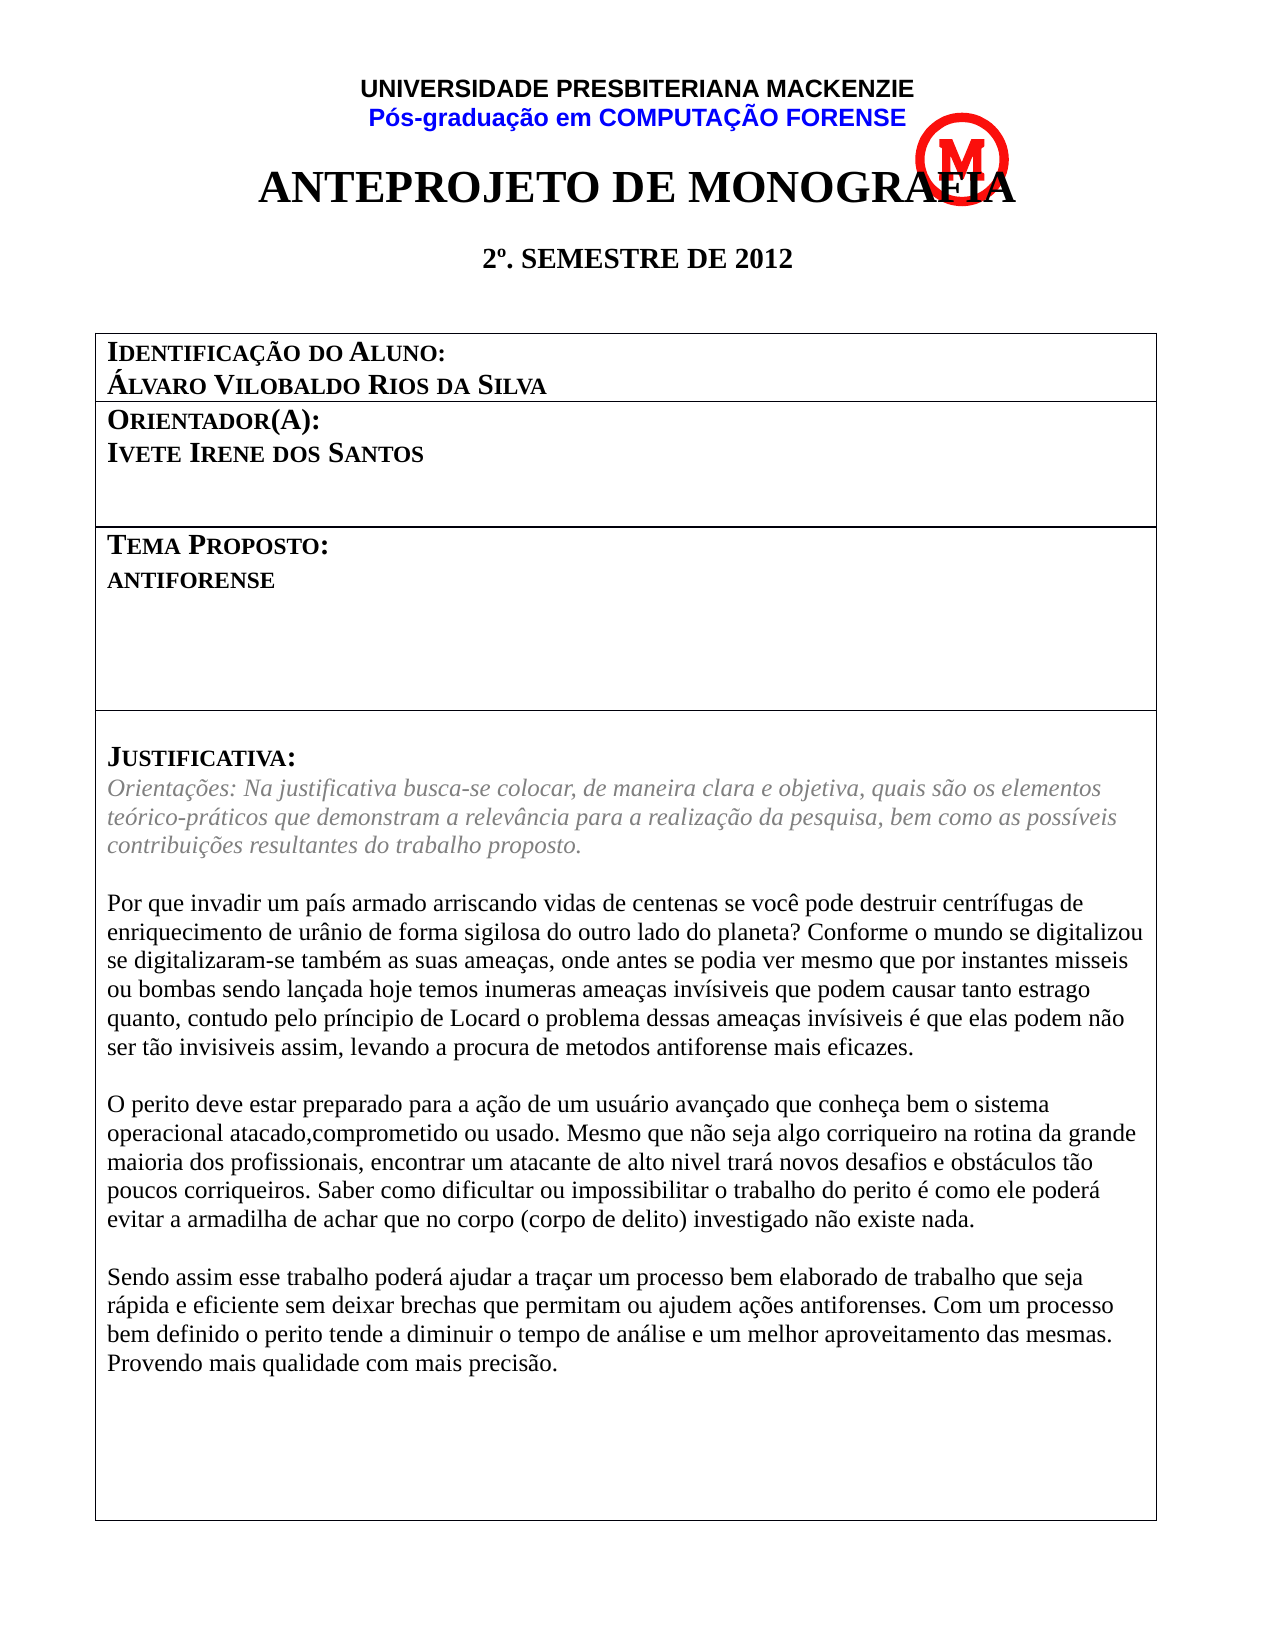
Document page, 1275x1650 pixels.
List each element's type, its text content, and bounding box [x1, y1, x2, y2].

table_cell Tema Proposto: antiforense [96, 528, 1156, 709]
text 2º. SEMESTRE DE 2012 [118, 242, 1157, 275]
table_cell Orientador(A): Ivete Irene dos Santos [96, 402, 1156, 526]
table_header Identificação do Aluno: Álvaro Vilobaldo Rios da Silva [96, 334, 1156, 401]
